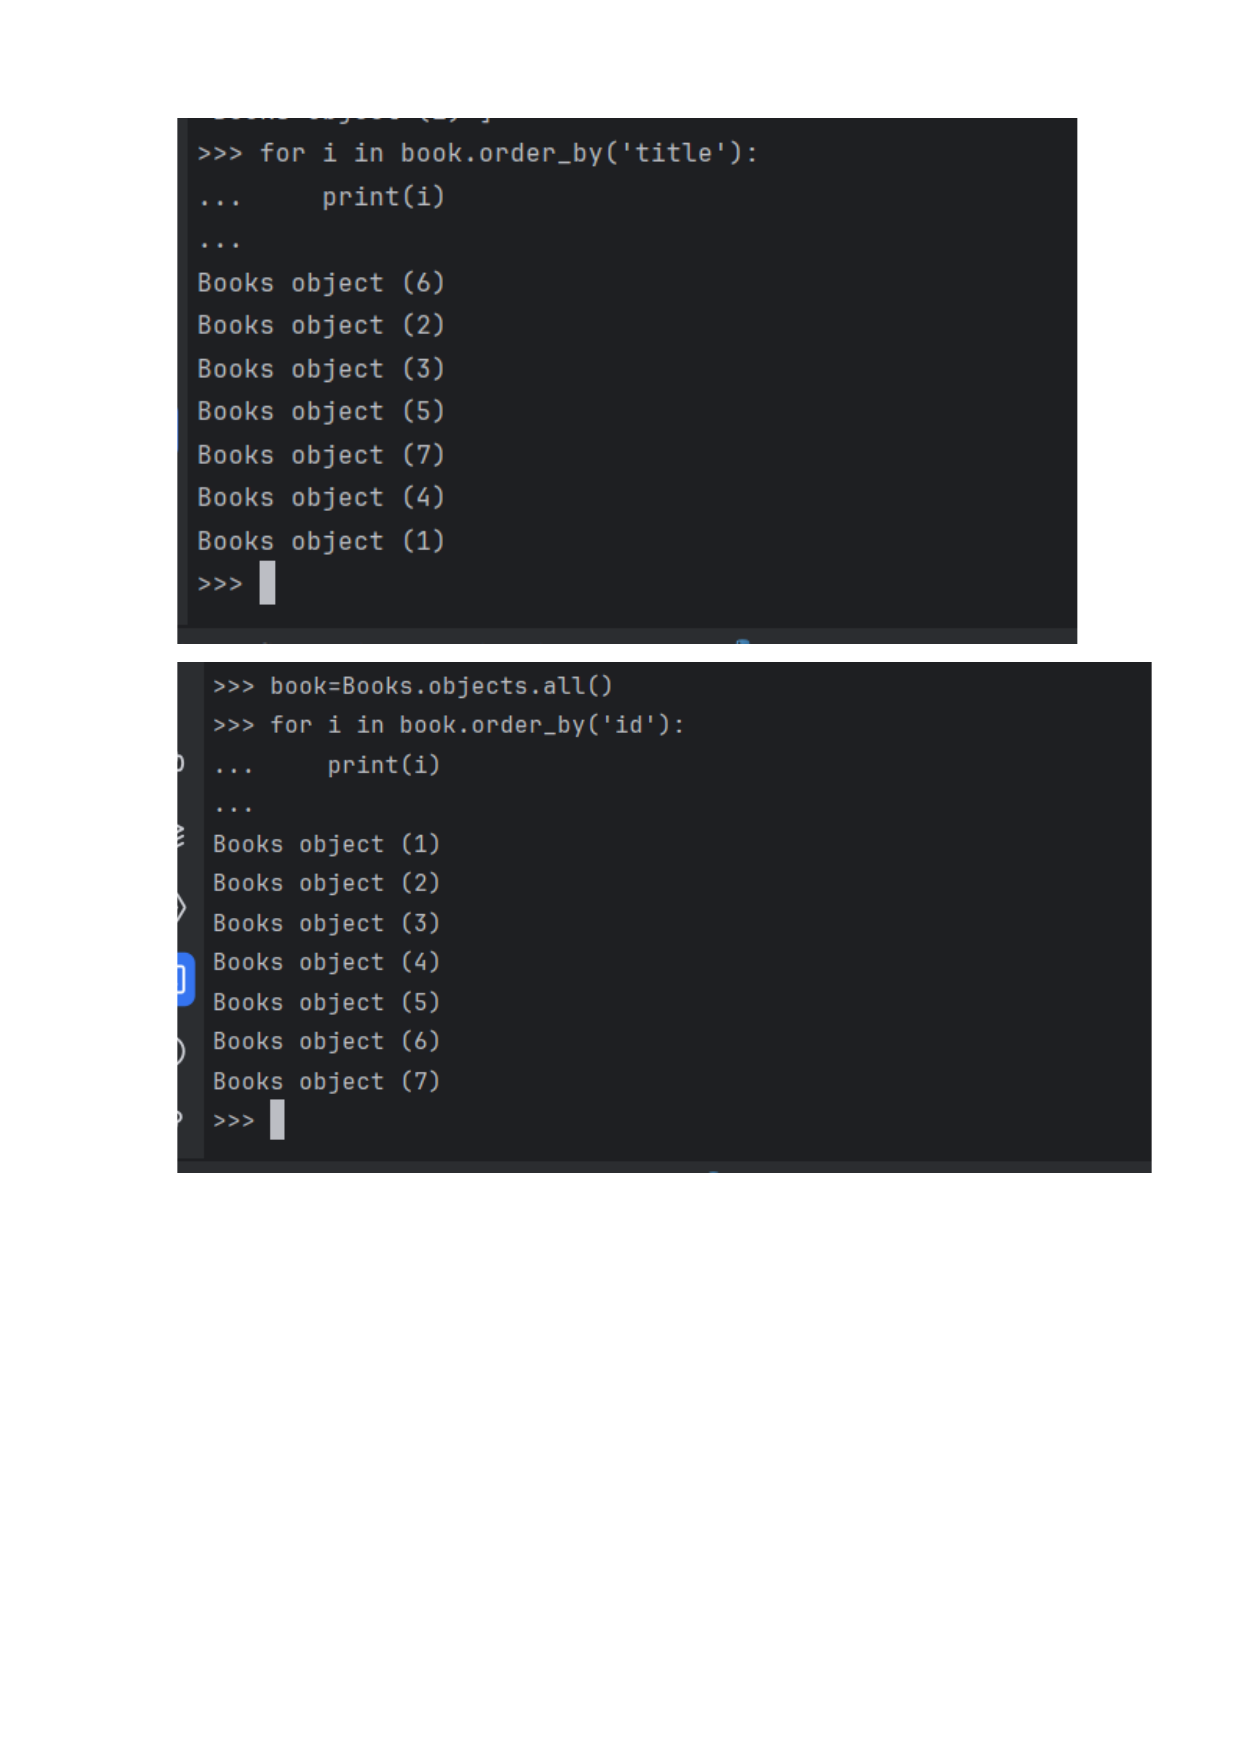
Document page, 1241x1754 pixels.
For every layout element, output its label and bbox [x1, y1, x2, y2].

picture [177, 118, 1078, 644]
picture [177, 662, 1152, 1173]
